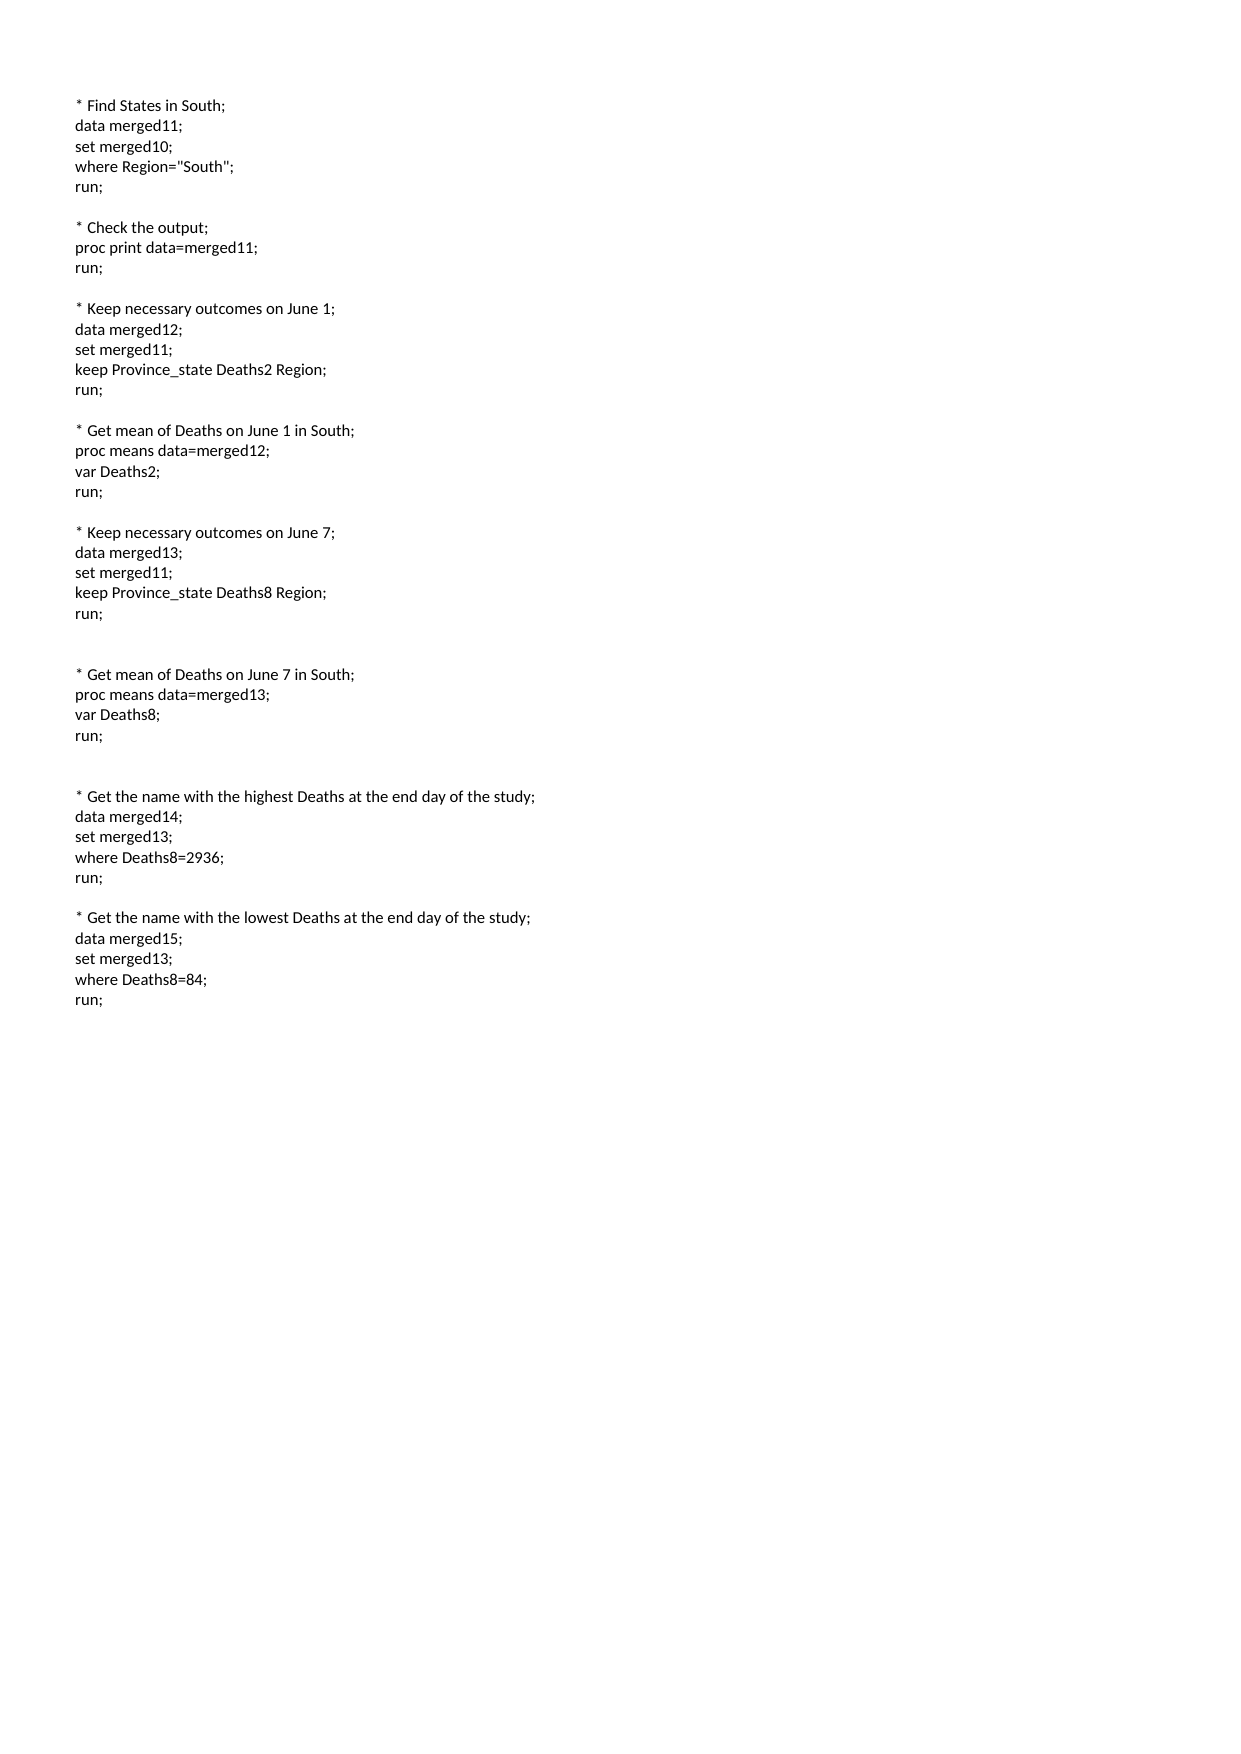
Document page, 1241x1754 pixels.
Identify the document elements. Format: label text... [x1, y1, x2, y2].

text set merged13; [75, 948, 1165, 969]
text run; [75, 867, 1165, 887]
text var Deaths2; [75, 461, 1165, 481]
text data merged14; [75, 806, 1165, 827]
text run; [75, 989, 1165, 1009]
text set merged11; [75, 562, 1165, 583]
text proc means data=merged12; [75, 441, 1165, 461]
text set merged10; [75, 136, 1165, 156]
text * Get the name with the lowest Deaths at the end day of the study; [75, 908, 1165, 928]
text data merged13; [75, 542, 1165, 562]
text run; [75, 725, 1165, 745]
text run; [75, 380, 1165, 400]
text where Region="South"; [75, 156, 1165, 177]
text data merged12; [75, 319, 1165, 339]
text where Deaths8=2936; [75, 847, 1165, 867]
text * Check the output; [75, 217, 1165, 237]
text run; [75, 177, 1165, 197]
text * Get mean of Deaths on June 7 in South; [75, 664, 1165, 684]
text data merged11; [75, 116, 1165, 136]
text * Get the name with the highest Deaths at the end day of the study; [75, 786, 1165, 806]
text set merged11; [75, 339, 1165, 359]
text run; [75, 603, 1165, 623]
text run; [75, 258, 1165, 278]
text * Keep necessary outcomes on June 1; [75, 298, 1165, 319]
text keep Province_state Deaths8 Region; [75, 583, 1165, 603]
text run; [75, 481, 1165, 502]
text data merged15; [75, 928, 1165, 948]
text * Keep necessary outcomes on June 7; [75, 522, 1165, 542]
text * Find States in South; [75, 95, 1165, 116]
text keep Province_state Deaths2 Region; [75, 359, 1165, 380]
text set merged13; [75, 827, 1165, 847]
text where Deaths8=84; [75, 969, 1165, 989]
text proc print data=merged11; [75, 237, 1165, 258]
text * Get mean of Deaths on June 1 in South; [75, 420, 1165, 441]
text proc means data=merged13; [75, 684, 1165, 705]
text var Deaths8; [75, 705, 1165, 725]
